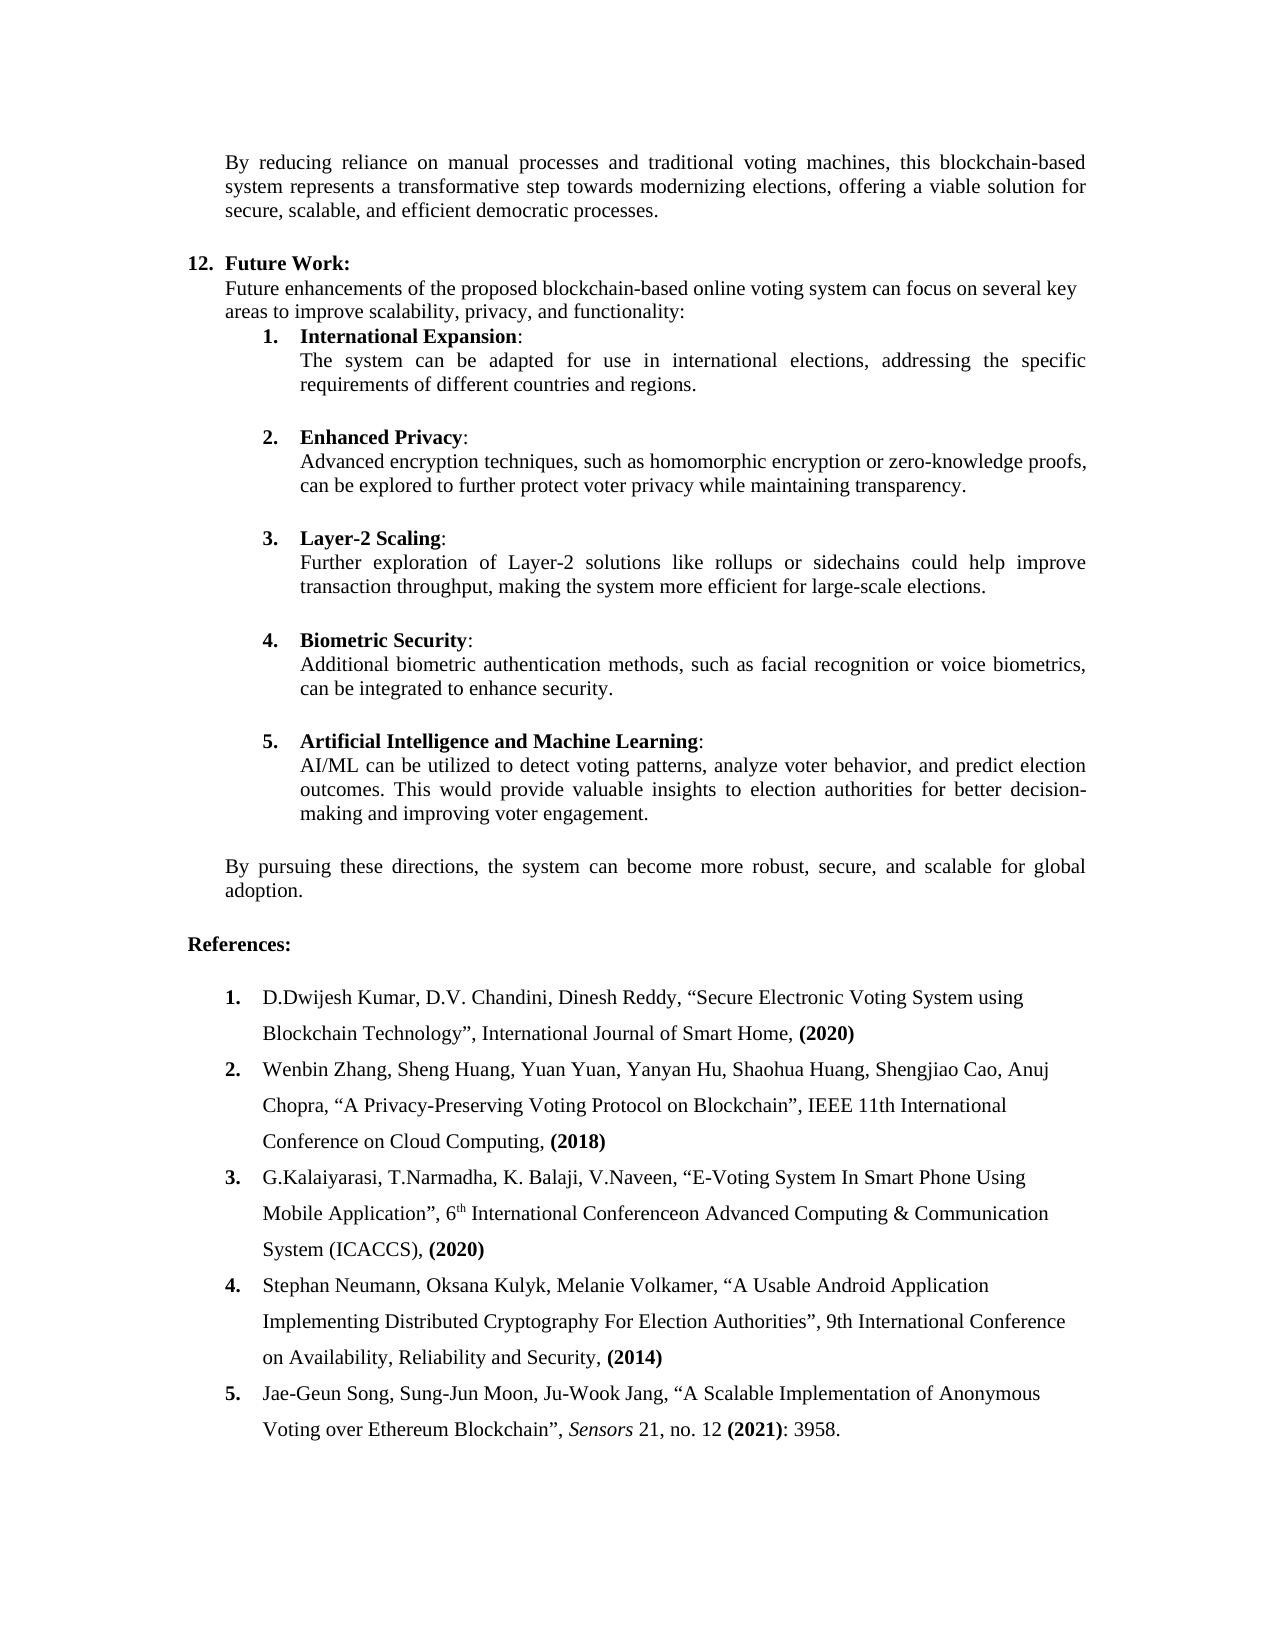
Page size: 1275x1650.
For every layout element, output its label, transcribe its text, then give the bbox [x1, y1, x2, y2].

text Advanced encryption techniques, such as homomorphic encryption or zero-knowledge proofs, can be explored to further protect voter privacy while maintaining transparency. [300, 449, 1087, 497]
list Enhanced Privacy: [262, 425, 1087, 449]
list Biometric Security: [262, 628, 1087, 652]
list Jae-Geun Song, Sung-Jun Moon, Ju-Wook Jang, “A Scalable Implementation of Anonymous Voting over Ethereum Blockchain”, Sensors 21, no. 12 (2021): 3958. [225, 1381, 1087, 1441]
list G.Kalaiyarasi, T.Narmadha, K. Balaji, V.Naveen, “E-Voting System In Smart Phone Using Mobile Application”, 6th International Conferenceon Advanced Computing & Communication System (ICACCS), (2020) [225, 1165, 1087, 1261]
list D.Dwijesh Kumar, D.V. Chandini, Dinesh Reddy, “Secure Electronic Voting System using Blockchain Technology”, International Journal of Smart Home, (2020) [225, 985, 1087, 1045]
list Future Work: [187, 251, 1087, 275]
text AI/ML can be utilized to detect voting patterns, analyze voter behavior, and predict election outcomes. This would provide valuable insights to election authorities for better decision-making and improving voter engagement. [300, 753, 1087, 825]
list Artificial Intelligence and Machine Learning: [262, 729, 1087, 753]
text By pursuing these directions, the system can become more robust, secure, and scalable for global adoption. [225, 854, 1087, 902]
text Further exploration of Layer-2 solutions like rollups or sidechains could help improve transaction throughput, making the system more efficient for large-scale elections. [300, 550, 1087, 598]
text By reducing reliance on manual processes and traditional voting machines, this blockchain-based system represents a transformative step towards modernizing elections, offering a viable solution for secure, scalable, and efficient democratic processes. [225, 150, 1087, 222]
text References: [187, 932, 1087, 956]
list Layer-2 Scaling: [262, 526, 1087, 550]
list International Expansion: [262, 323, 1087, 348]
list Stephan Neumann, Oksana Kulyk, Melanie Volkamer, “A Usable Android Application Implementing Distributed Cryptography For Election Authorities”, 9th International Conference on Availability, Reliability and Security, (2014) [225, 1273, 1087, 1369]
list Wenbin Zhang, Sheng Huang, Yuan Yuan, Yanyan Hu, Shaohua Huang, Shengjiao Cao, Anuj Chopra, “A Privacy-Preserving Voting Protocol on Blockchain”, IEEE 11th International Conference on Cloud Computing, (2018) [225, 1057, 1087, 1153]
text The system can be adapted for use in international elections, addressing the specific requirements of different countries and regions. [300, 348, 1087, 396]
text Additional biometric authentication methods, such as facial recognition or voice biometrics, can be integrated to enhance security. [300, 652, 1087, 700]
list Future enhancements of the proposed blockchain-based online voting system can focus on several key areas to improve scalability, privacy, and functionality: [225, 275, 1087, 323]
